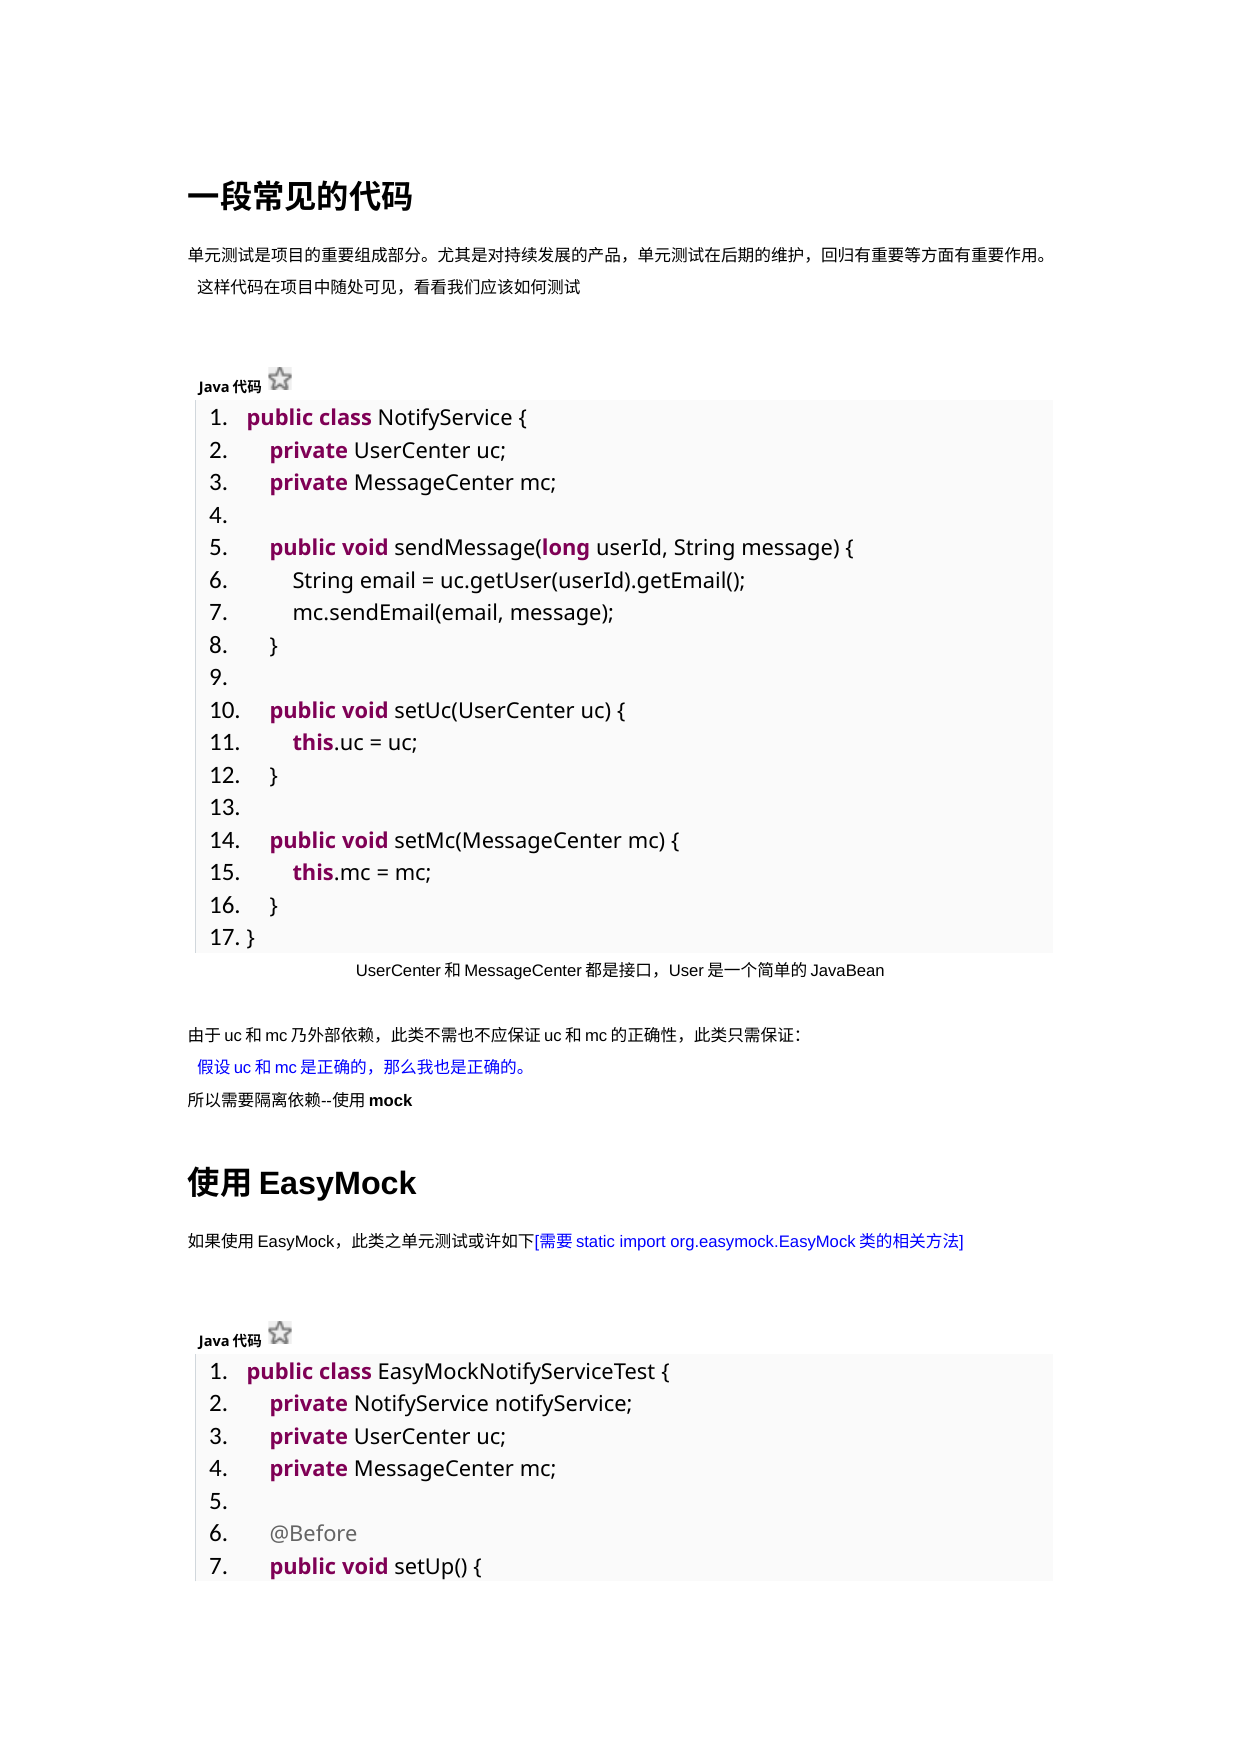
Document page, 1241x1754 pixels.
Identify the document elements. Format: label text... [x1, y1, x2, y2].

text 如果使用EasyMock，此类之单元测试或许如下[需要static import org.easymock.EasyMock类的相关方法] [187, 1224, 1053, 1256]
text 所以需要隔离依赖--使用mock [187, 1083, 1053, 1115]
list private NotifyService notifyService; [196, 1386, 1053, 1419]
list private MessageCenter mc; [196, 1451, 1053, 1484]
list private UserCenter uc; [196, 1419, 1053, 1451]
list public void setUc(UserCenter uc) { [196, 693, 1053, 725]
text 由于uc和mc乃外部依赖，此类不需也不应保证uc和mc的正确性，此类只需保证： [187, 1018, 1053, 1050]
picture [268, 367, 292, 390]
list } [196, 758, 1053, 790]
text 这样代码在项目中随处可见，看看我们应该如何测试 [187, 270, 1053, 303]
list mc.sendEmail(email, message); [196, 595, 1053, 628]
list public void setUp() { [196, 1549, 1053, 1581]
list @Before [196, 1516, 1053, 1549]
list public void sendMessage(long userId, String message) { [196, 530, 1053, 563]
text 假设uc和mc是正确的，那么我也是正确的。 [187, 1050, 1053, 1083]
list } [196, 628, 1053, 660]
text Java代码 [199, 1321, 1053, 1354]
list public void setMc(MessageCenter mc) { [196, 823, 1053, 855]
list private UserCenter uc; [196, 433, 1053, 465]
list } [196, 888, 1053, 920]
list String email = uc.getUser(userId).getEmail(); [196, 563, 1053, 595]
list this.uc = uc; [196, 725, 1053, 758]
text Java代码 [199, 368, 1053, 400]
list private MessageCenter mc; [196, 465, 1053, 498]
text 单元测试是项目的重要组成部分。尤其是对持续发展的产品，单元测试在后期的维护，回归有重要等方面有重要作用。 [187, 238, 1053, 270]
subtitle 一段常见的代码 [187, 162, 1053, 227]
list public class NotifyService { [196, 400, 1053, 433]
list public class EasyMockNotifyServiceTest { [196, 1354, 1053, 1386]
picture [268, 1321, 292, 1344]
subtitle 使用EasyMock [187, 1148, 1053, 1213]
list this.mc = mc; [196, 855, 1053, 888]
list } [196, 920, 1053, 953]
text UserCenter和MessageCenter都是接口，User是一个简单的JavaBean [187, 953, 1053, 985]
